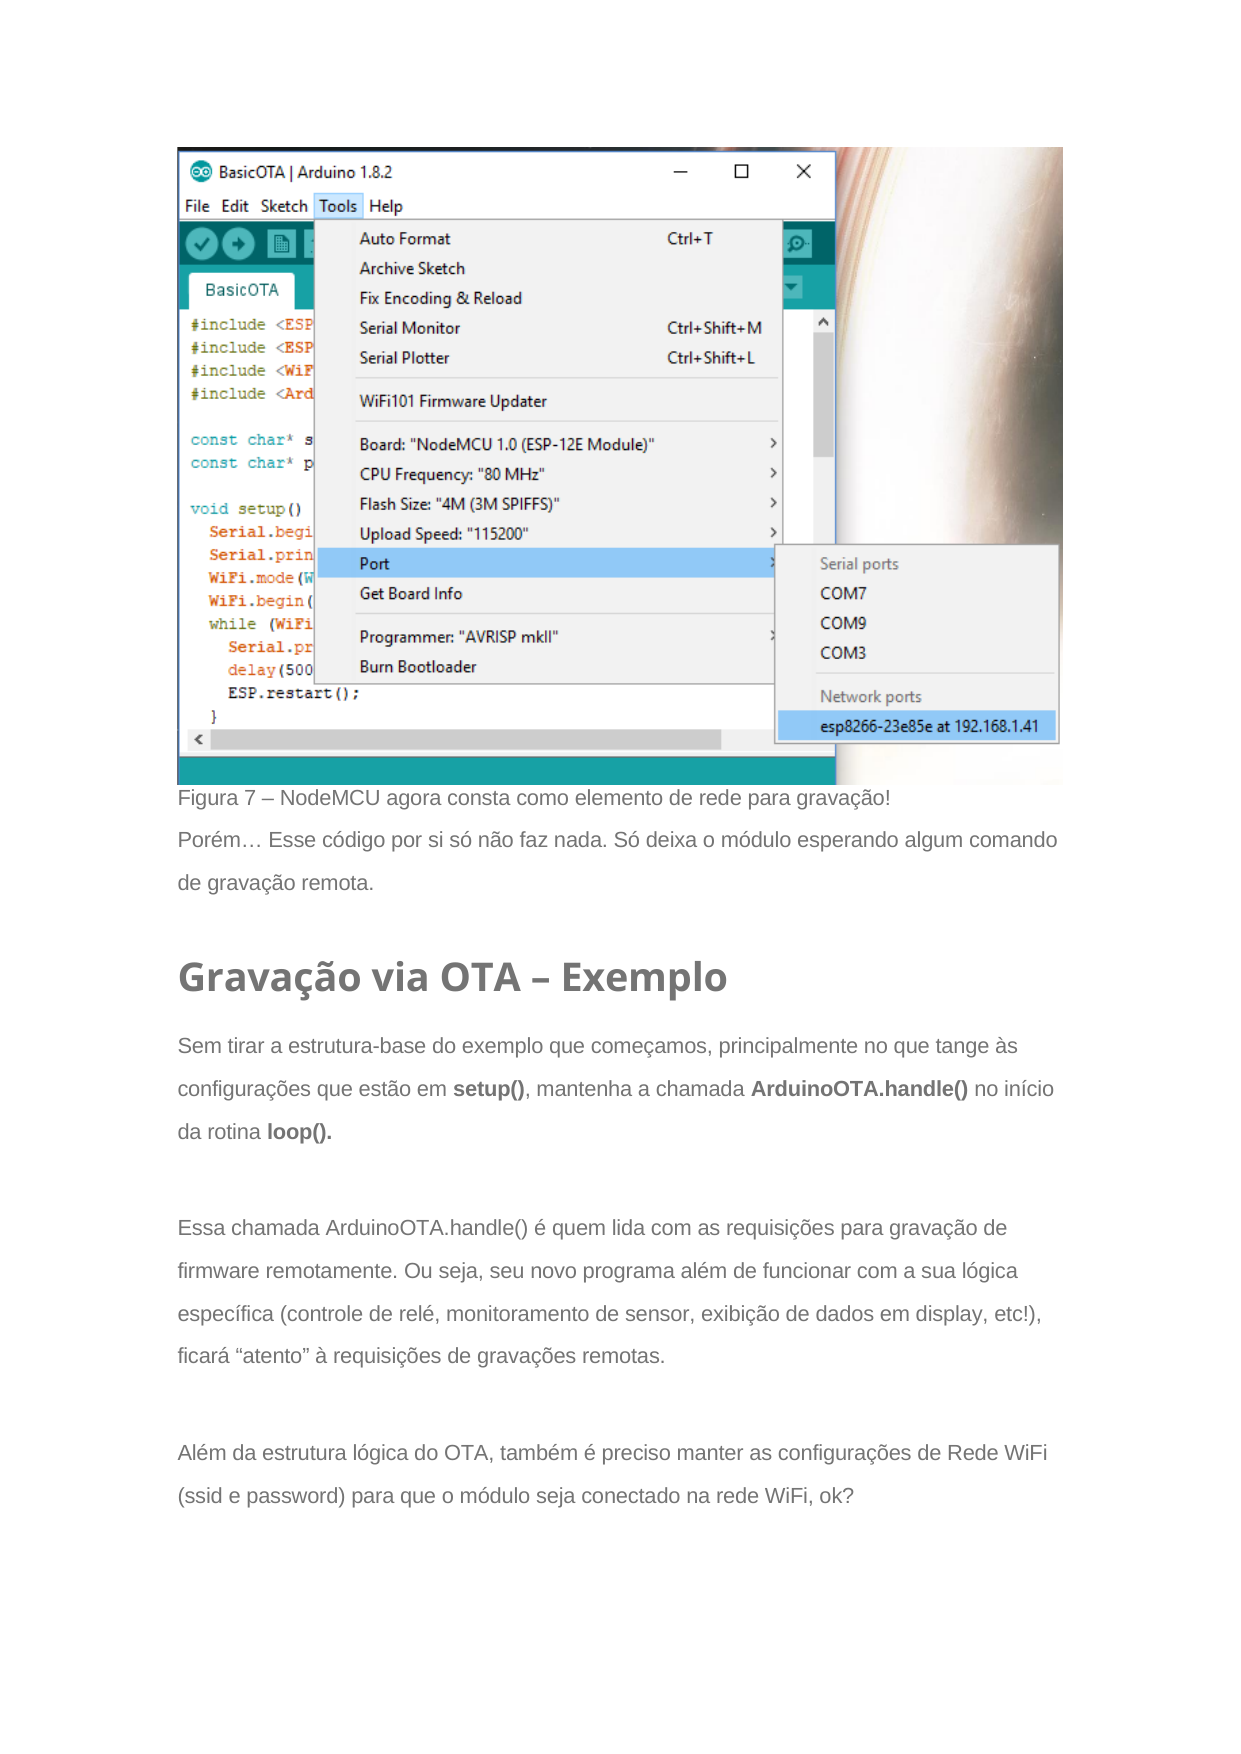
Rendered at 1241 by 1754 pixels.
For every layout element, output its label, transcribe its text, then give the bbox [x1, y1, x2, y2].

text Figura 7 – NodeMCU agora consta como elemento de rede para gravação! [177, 785, 1063, 810]
text Além da estrutura lógica do OTA, também é preciso manter as configurações de Rede WiFi (ssid e password) para que o módulo seja conectado na rede WiFi, ok? [177, 1422, 1063, 1508]
text Sem tirar a estrutura-base do exemplo que começamos, principalmente no que tange às configurações que estão em setup(), mantenha a chamada ArduinoOTA.handle() no início da rotina loop(). [177, 1015, 1063, 1144]
picture [177, 147, 1063, 785]
text Essa chamada ArduinoOTA.handle() é quem lida com as requisições para gravação de firmware remotamente. Ou seja, seu novo programa além de funcionar com a sua lógica específica (controle de relé, monitoramento de sensor, exibição de dados em display, etc!), ficará “atento” à requisições de gravações remotas. [177, 1197, 1063, 1369]
text Gravação via OTA – Exemplo [177, 949, 1063, 1003]
text Porém… Esse código por si só não faz nada. Só deixa o módulo esperando algum comando de gravação remota. [177, 810, 1063, 895]
